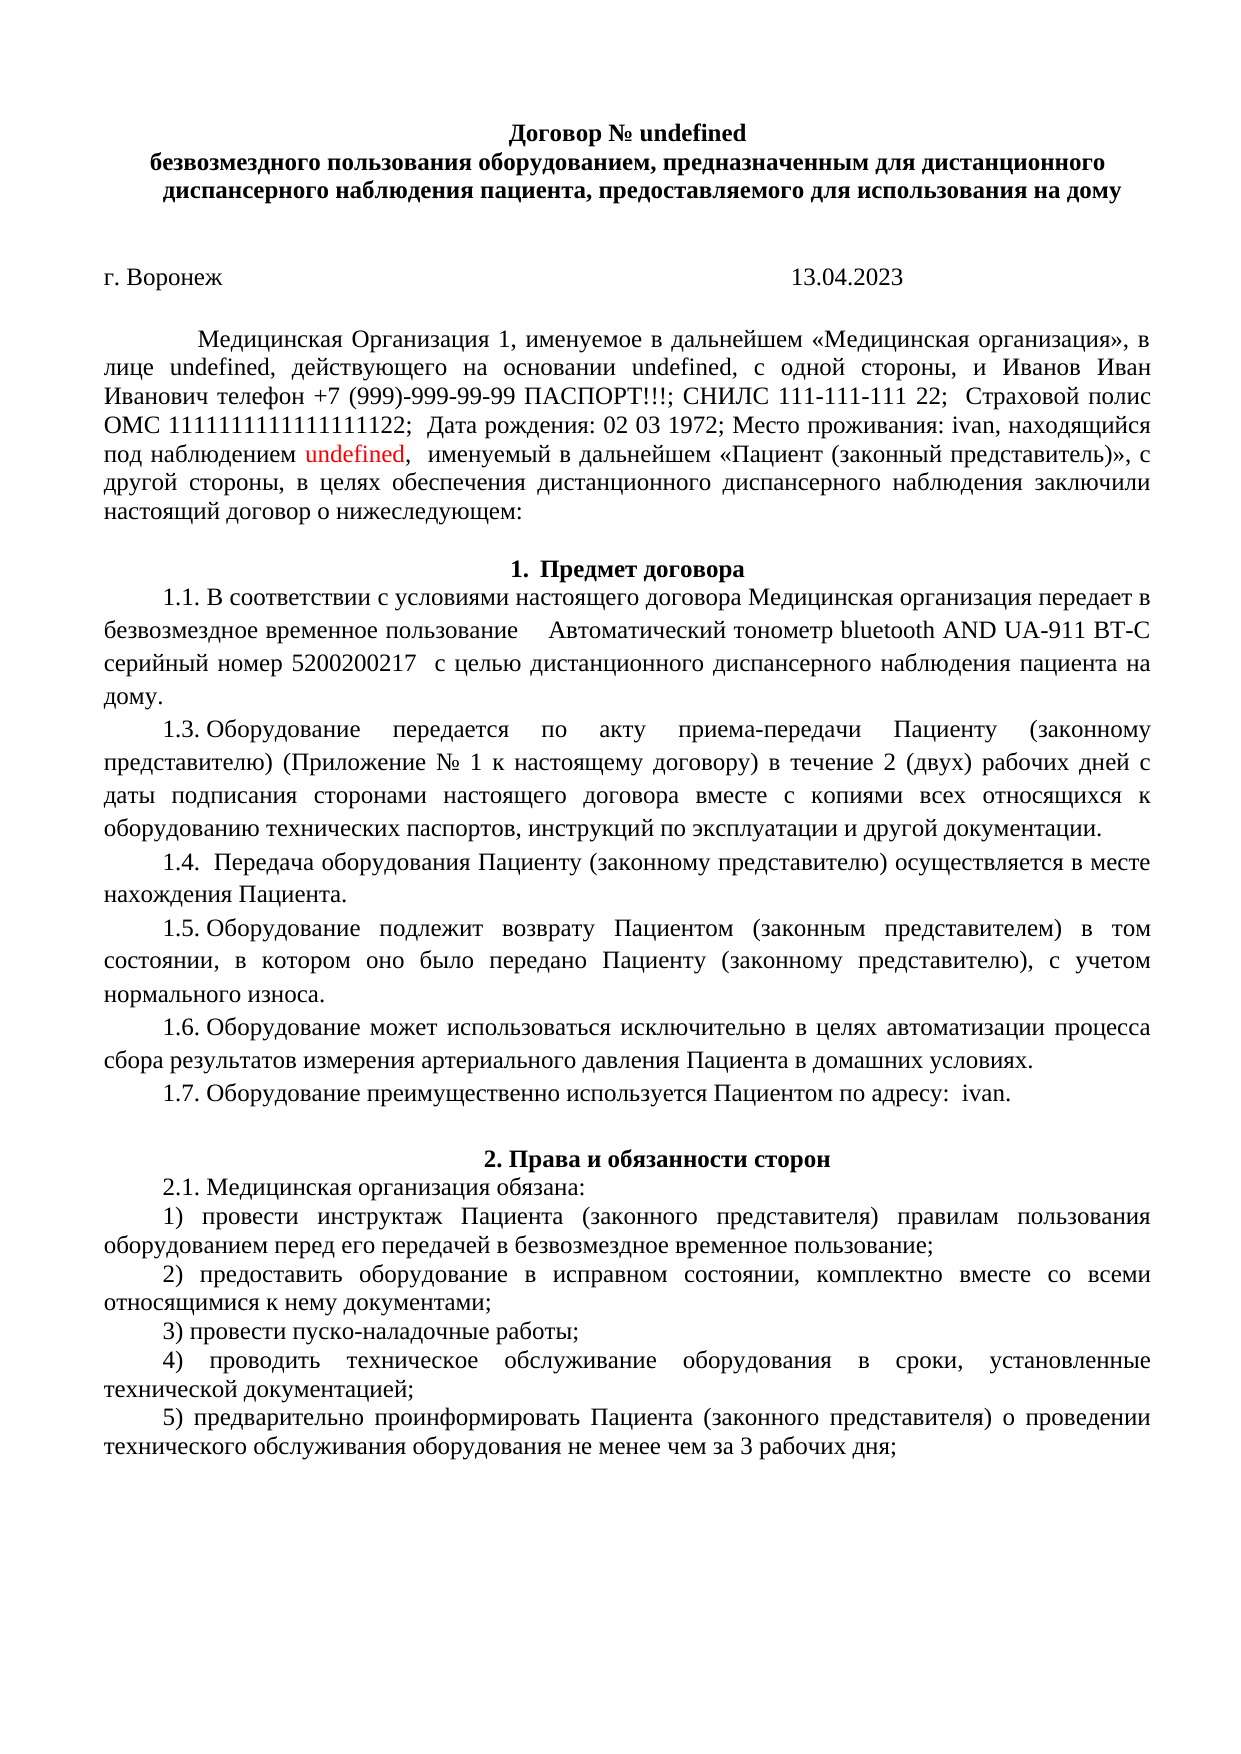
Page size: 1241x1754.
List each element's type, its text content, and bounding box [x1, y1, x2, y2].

list 1.5. Оборудование подлежит возврату Пациентом (законным представителем) в том состоянии, в котором оно было передано Пациенту (законному представителю), с учетом нормального износа. [103, 913, 1152, 1007]
text 5) предварительно проинформировать Пациента (законного представителя) о проведении технического обслуживания оборудования не менее чем за 3 рабочих дня; [103, 1402, 1152, 1460]
text 4) проводить техническое обслуживание оборудования в сроки, установленные технической документацией; [103, 1345, 1152, 1402]
list г. Воронеж 13.04.2023 [103, 262, 1152, 291]
text 3) провести пуско-наладочные работы; [103, 1316, 1152, 1345]
list 1.6. Оборудование может использоваться исключительно в целях автоматизации процесса сбора результатов измерения артериального давления Пациента в домашних условиях. [103, 1012, 1152, 1073]
text 2.1. Медицинская организация обязана: [103, 1172, 1152, 1201]
list 1.7. Оборудование преимущественно используется Пациентом по адресу: ivan. [103, 1078, 1152, 1106]
list Предмет договора [103, 554, 1152, 582]
text 1) провести инструктаж Пациента (законного представителя) правилам пользования оборудованием перед его передачей в безвозмездное временное пользование; [103, 1201, 1152, 1259]
list 1.4. Передача оборудования Пациенту (законному представителю) осуществляется в месте нахождения Пациента. [103, 847, 1152, 908]
list безвозмездного пользования оборудованием, предназначенным для дистанционного диспансерного наблюдения пациента, предоставляемого для использования на дому [103, 147, 1152, 204]
text Медицинская Организация 1, именуемое в дальнейшем «Медицинская организация», в лице undefined, действующего на основании undefined, с одной стороны, и Иванов Иван Иванович телефон +7 (999)-999-99-99 ПАСПОРТ!!!; СНИЛС 111-111-111 22; Страховой полис ОМС 1111111111111111122; Дата рождения: 02 03 1972; Место проживания: ivan, находящийся под наблюдением undefined, именуемый в дальнейшем «Пациент (законный представитель)», с другой стороны, в целях обеспечения дистанционного диспансерного наблюдения заключили настоящий договор о нижеследующем: [103, 324, 1152, 525]
text 2) предоставить оборудование в исправном состоянии, комплектно вместе со всеми относящимися к нему документами; [103, 1259, 1152, 1316]
list 1.1. В соответствии с условиями настоящего договора Медицинская организация передает в безвозмездное временное пользование Автоматический тонометр bluetooth AND UA-911 BT-C серийный номер 5200200217 с целью дистанционного диспансерного наблюдения пациента на дому. [103, 582, 1152, 710]
list Договор № undefined [103, 118, 1152, 147]
text 2. Права и обязанности сторон [103, 1144, 1152, 1172]
list 1.3. Оборудование передается по акту приема-передачи Пациенту (законному представителю) (Приложение № 1 к настоящему договору) в течение 2 (двух) рабочих дней с даты подписания сторонами настоящего договора вместе с копиями всех относящихся к оборудованию технических паспортов, инструкций по эксплуатации и другой документации. [103, 714, 1152, 842]
